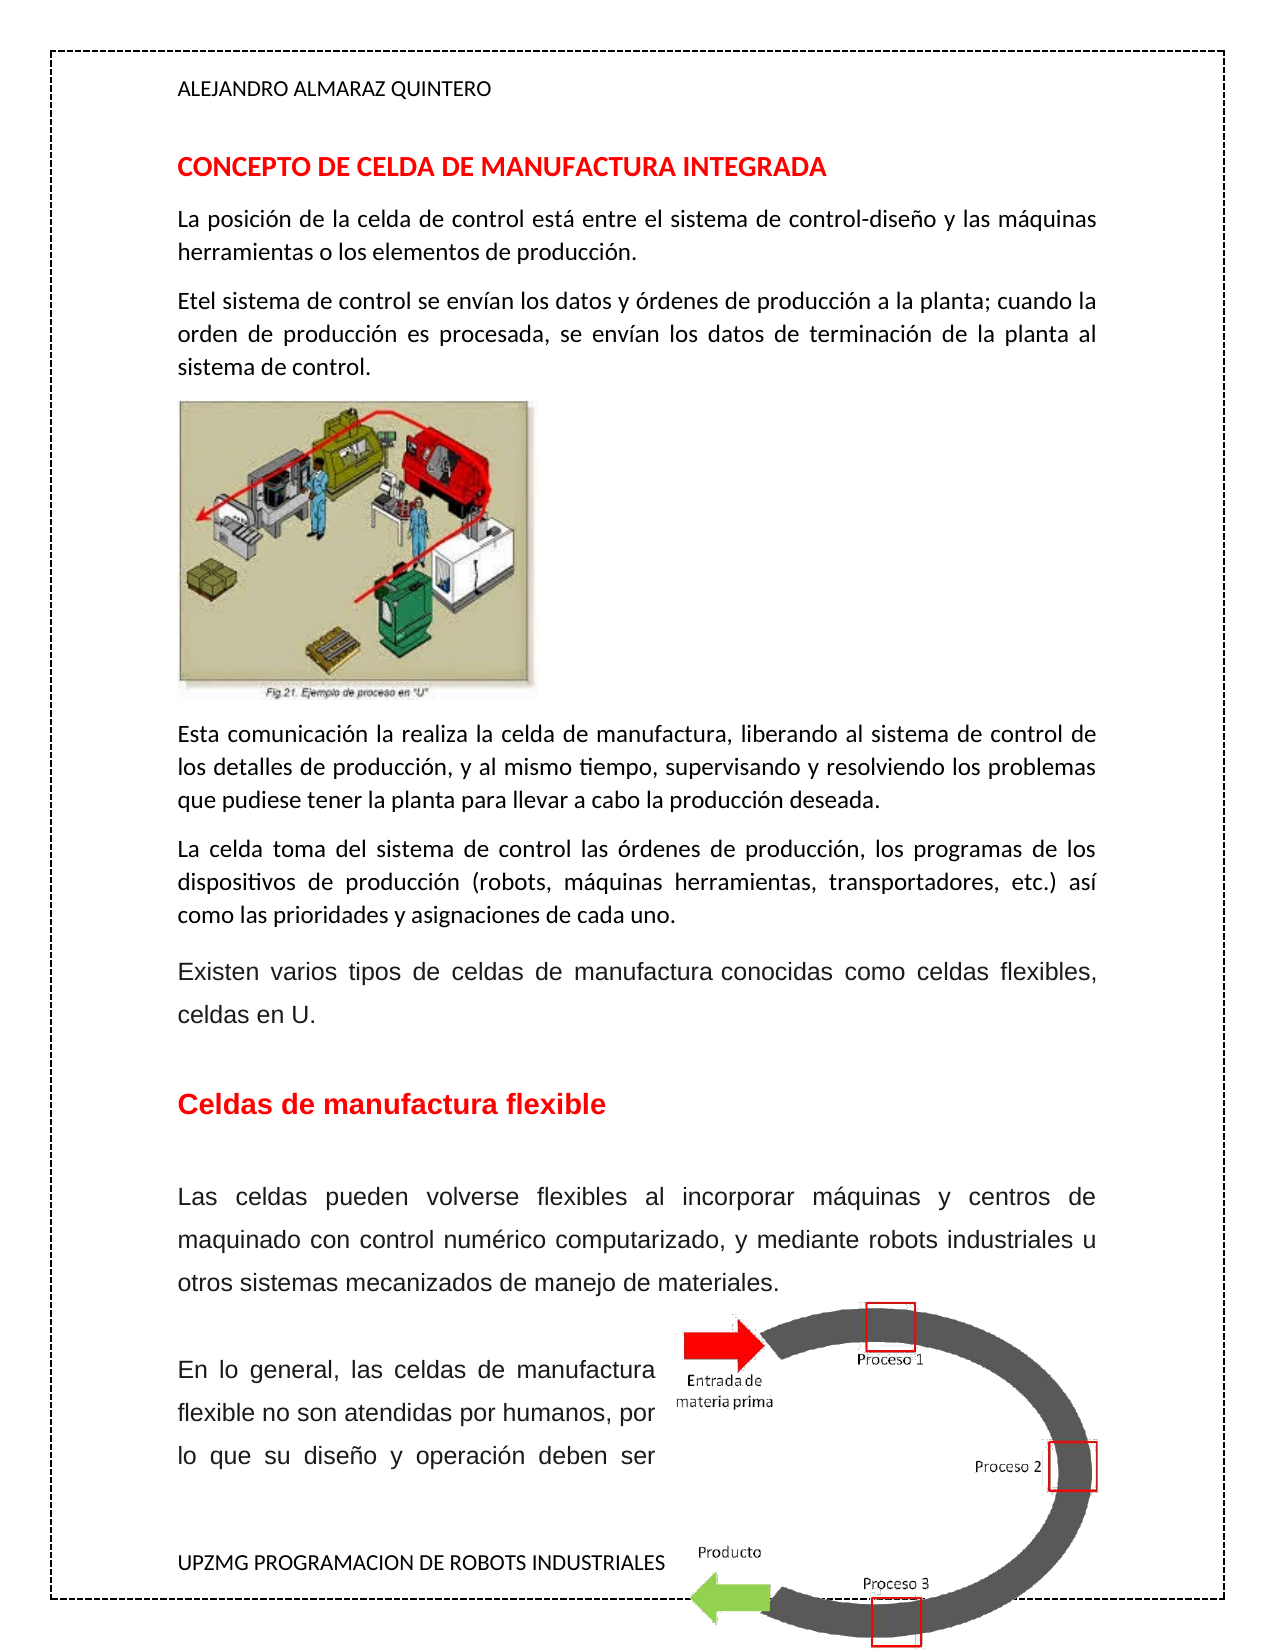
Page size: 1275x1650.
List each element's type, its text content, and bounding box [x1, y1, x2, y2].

text La posición de la celda de control está entre el sistema de control-diseño y las máquinas herramientas o los elementos de producción. [177, 203, 1098, 266]
text Esta comunicación la realiza la celda de manufactura, liberando al sistema de control de los detalles de producción, y al mismo tiempo, supervisando y resolviendo los problemas que pudiese tener la planta para llevar a cabo la producción deseada. [177, 718, 1098, 814]
text La celda toma del sistema de control las órdenes de producción, los programas de los dispositivos de producción (robots, máquinas herramientas, transportadores, etc.) así como las prioridades y asignaciones de cada uno. [177, 834, 1098, 930]
text Las celdas pueden volverse flexibles al incorporar máquinas y centros de maquinado con control numérico computarizado, y mediante robots industriales u otros sistemas mecanizados de manejo de materiales. [177, 1181, 1098, 1296]
picture [177, 400, 538, 700]
picture [675, 1297, 1098, 1650]
text Etel sistema de control se envían los datos y órdenes de producción a la planta; cuando la orden de producción es procesada, se envían los datos de terminación de la planta al sistema de control. [177, 285, 1098, 382]
text Celdas de manufactura flexible [177, 1087, 1098, 1121]
text Existen varios tipos de celdas de manufactura conocidas como celdas flexibles, celdas en U. [177, 957, 1098, 1029]
text CONCEPTO DE CELDA DE MANUFACTURA INTEGRADA [177, 148, 1098, 183]
